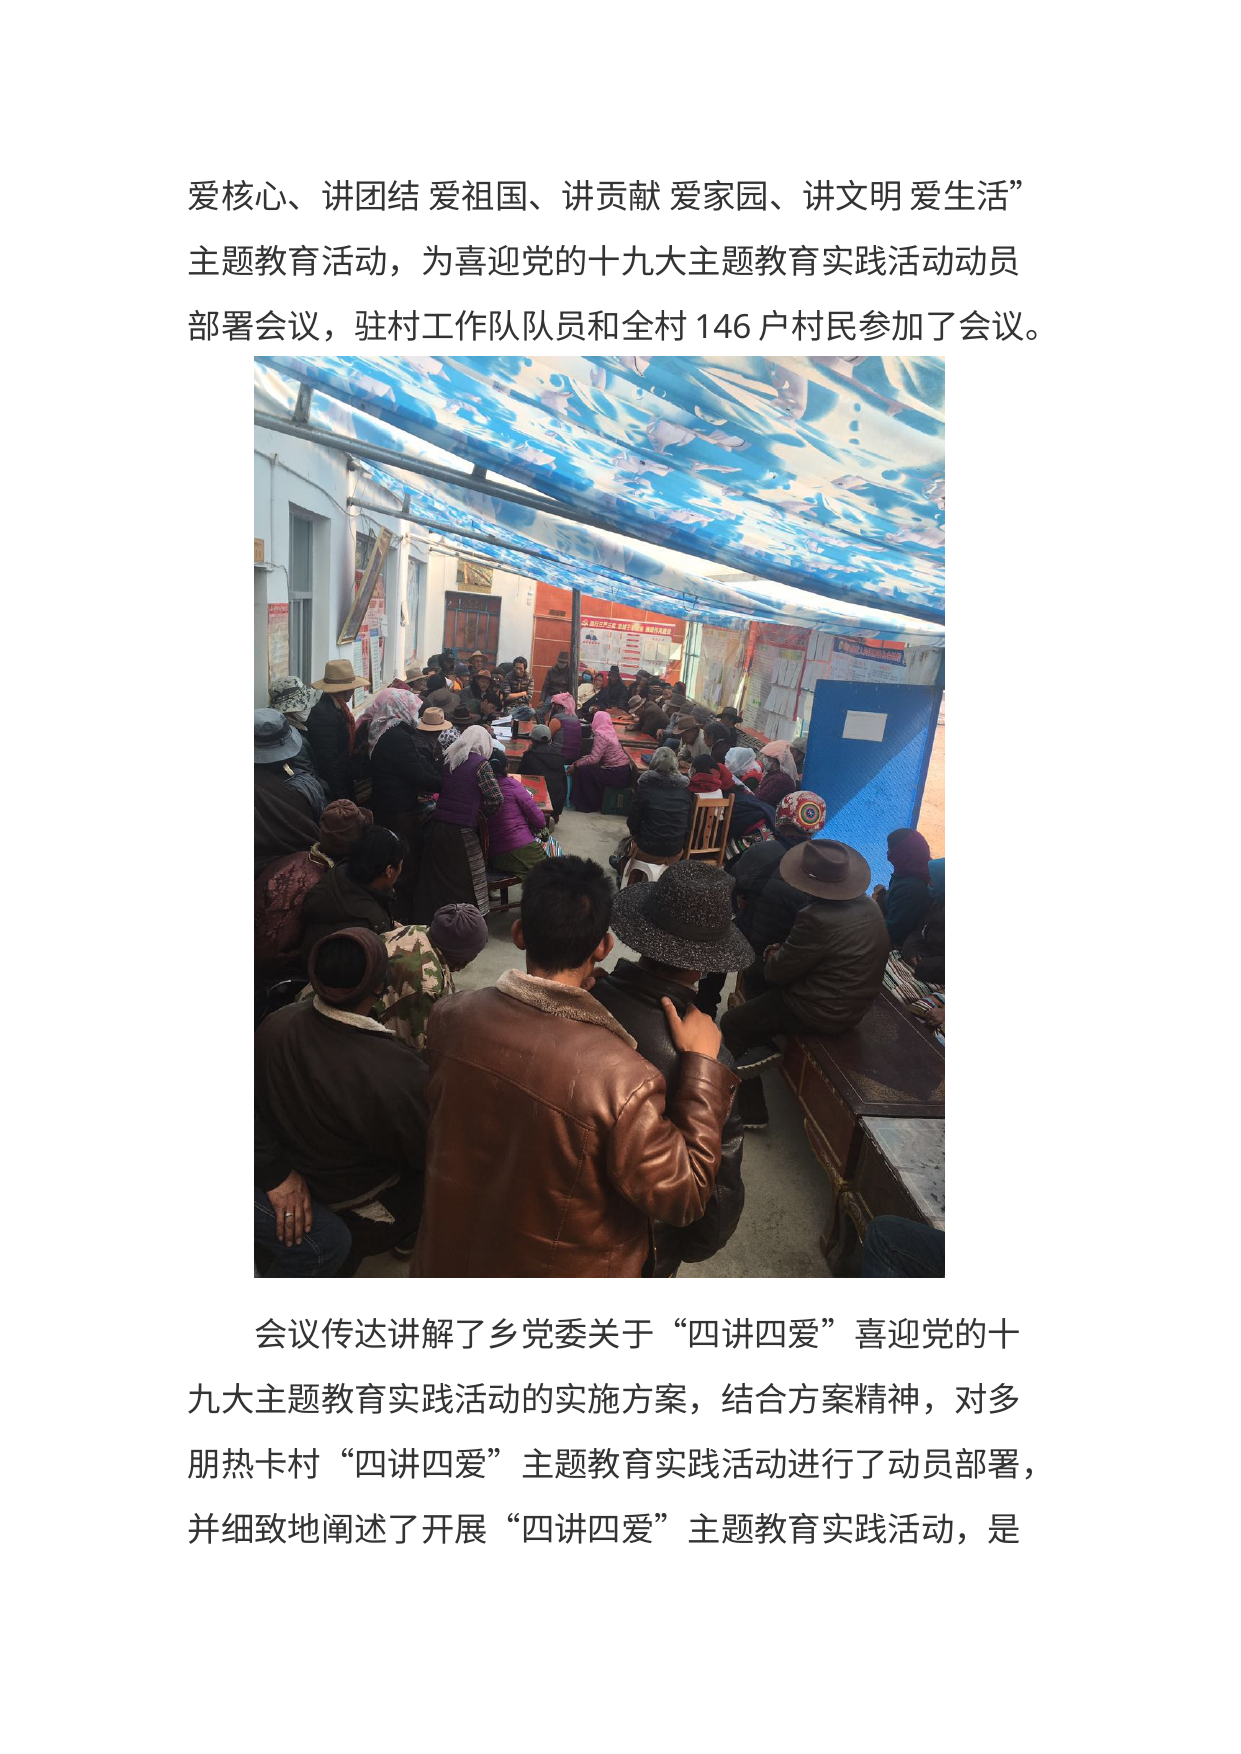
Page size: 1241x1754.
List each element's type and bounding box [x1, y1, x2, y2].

text [187, 1299, 1053, 1559]
text [187, 162, 1053, 357]
picture [254, 356, 945, 1278]
